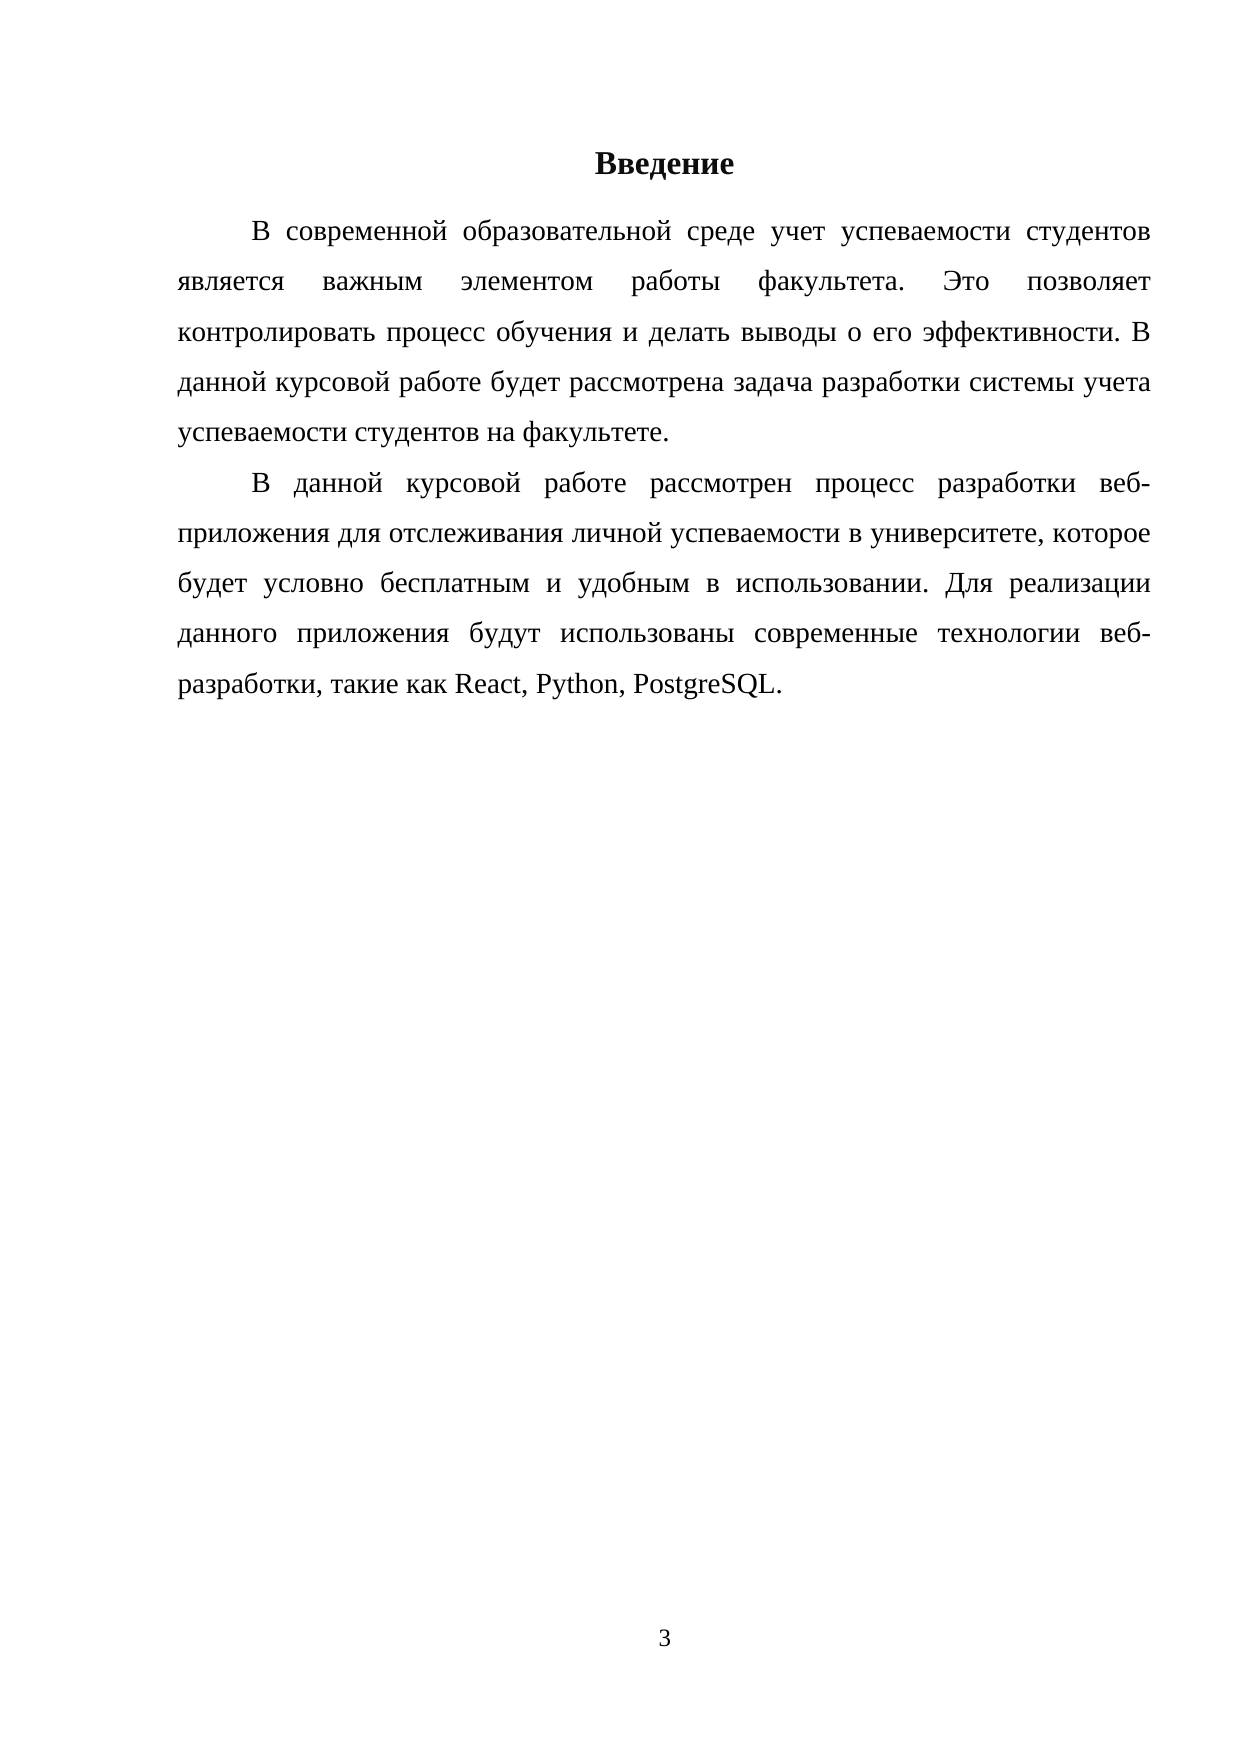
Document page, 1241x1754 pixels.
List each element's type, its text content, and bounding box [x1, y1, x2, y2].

text В современной образовательной среде учет успеваемости студентов является важным элементом работы факультета. Это позволяет контролировать процесс обучения и делать выводы о его эффективности. В данной курсовой работе будет рассмотрена задача разработки системы учета успеваемости студентов на факультете. [177, 213, 1152, 448]
text В данной курсовой работе рассмотрен процесс разработки веб-приложения для отслеживания личной успеваемости в университете, которое будет условно бесплатным и удобным в использовании. Для реализации данного приложения будут использованы современные технологии веб-разработки, такие как React, Python, PostgreSQL. [177, 465, 1152, 699]
text Введение [177, 143, 1152, 181]
